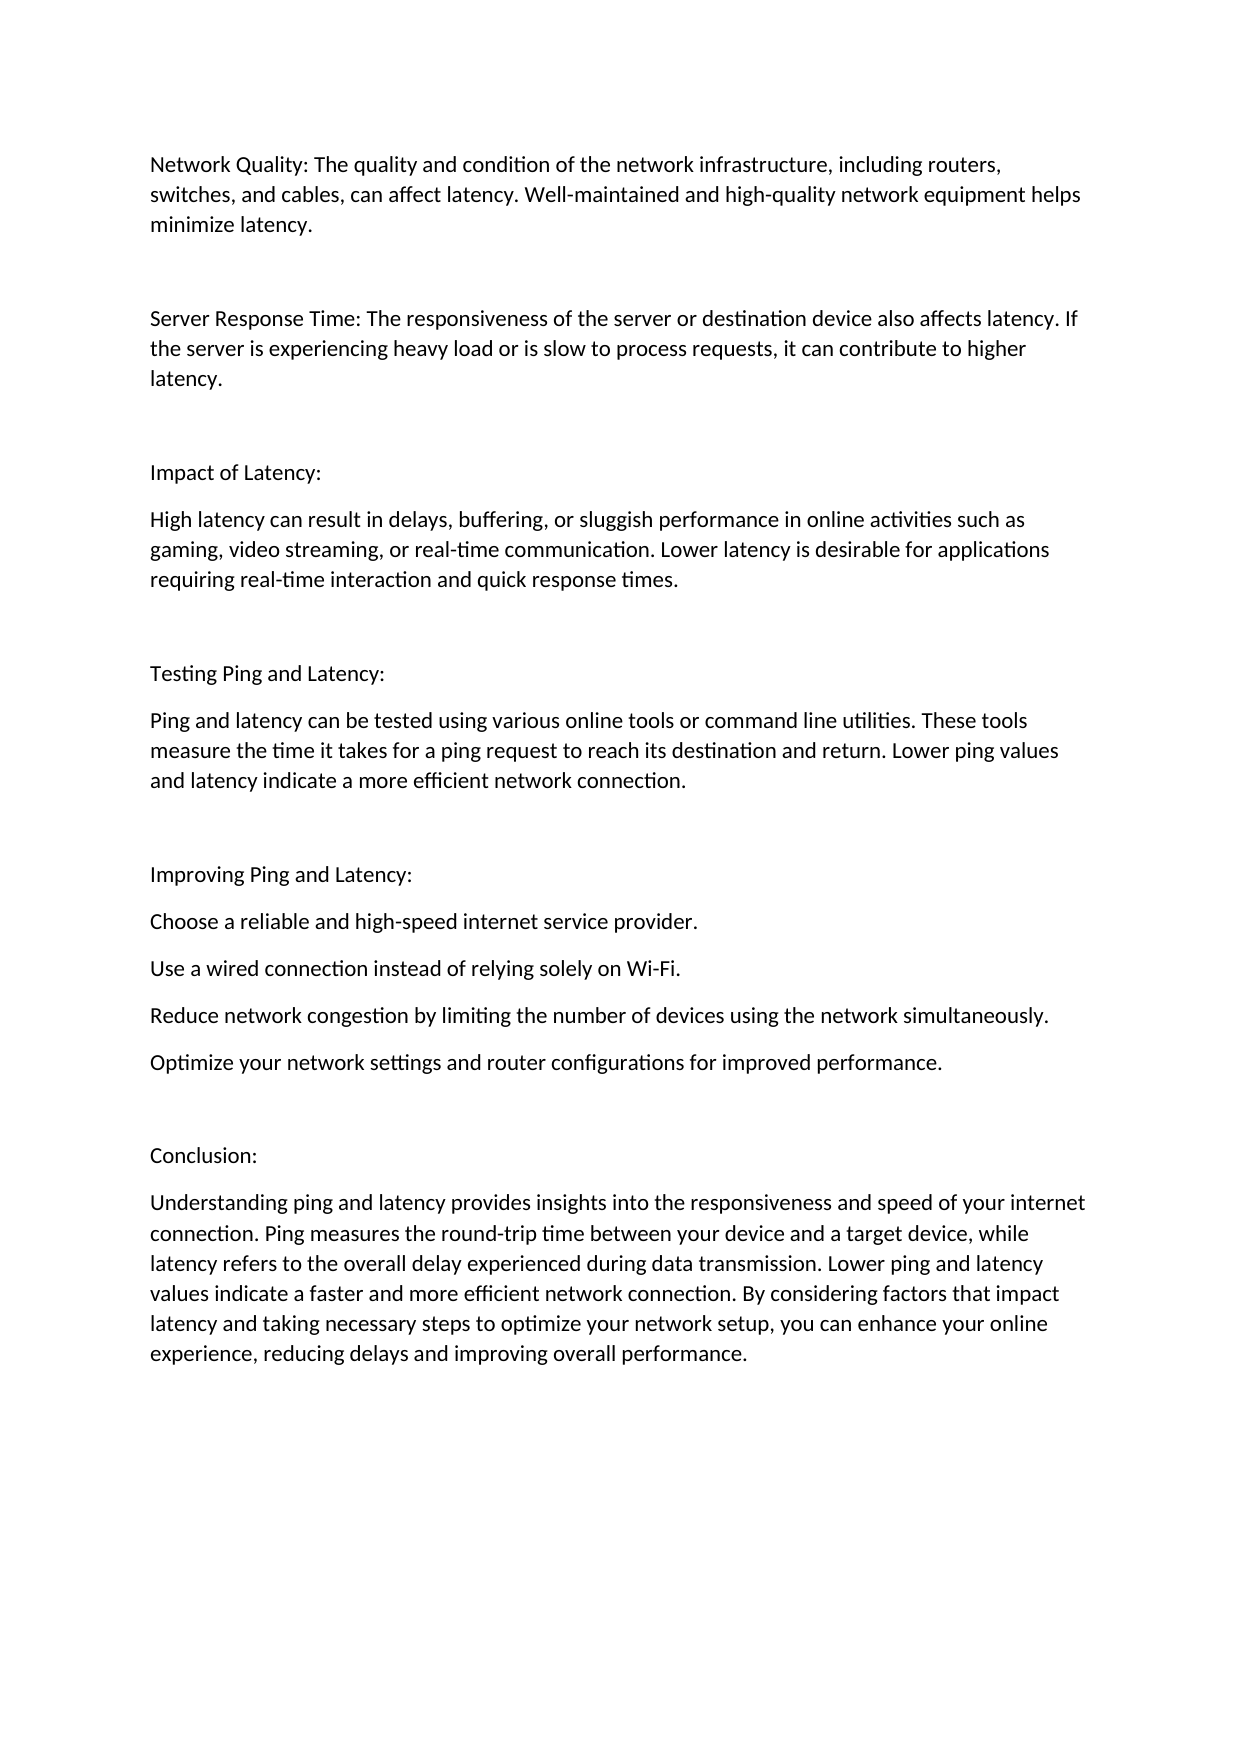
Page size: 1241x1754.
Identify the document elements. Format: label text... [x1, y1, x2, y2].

text Optimize your network settings and router configurations for improved performance. [150, 1048, 1090, 1076]
text Ping and latency can be tested using various online tools or command line utilities. These tools measure the time it takes for a ping request to reach its destination and return. Lower ping values and latency indicate a more efficient network connection. [150, 706, 1090, 795]
text Understanding ping and latency provides insights into the responsiveness and speed of your internet connection. Ping measures the round-trip time between your device and a target device, while latency refers to the overall delay experienced during data transmission. Lower ping and latency values indicate a faster and more efficient network connection. By considering factors that impact latency and taking necessary steps to optimize your network setup, you can enhance your online experience, reducing delays and improving overall performance. [150, 1188, 1090, 1368]
text Impact of Latency: [150, 458, 1090, 486]
text Choose a reliable and high-speed internet service provider. [150, 907, 1090, 935]
text High latency can result in delays, buffering, or sluggish performance in online activities such as gaming, video streaming, or real-time communication. Lower latency is desirable for applications requiring real-time interaction and quick response times. [150, 505, 1090, 594]
text Network Quality: The quality and condition of the network infrastructure, including routers, switches, and cables, can affect latency. Well-maintained and high-quality network equipment helps minimize latency. [150, 150, 1090, 238]
text Testing Ping and Latency: [150, 659, 1090, 687]
text Improving Ping and Latency: [150, 860, 1090, 888]
text Conclusion: [150, 1142, 1090, 1170]
text Use a wired connection instead of relying solely on Wi-Fi. [150, 954, 1090, 982]
text Reduce network congestion by limiting the number of devices using the network simultaneously. [150, 1001, 1090, 1029]
text Server Response Time: The responsiveness of the server or destination device also affects latency. If the server is experiencing heavy load or is slow to process requests, it can contribute to higher latency. [150, 304, 1090, 393]
